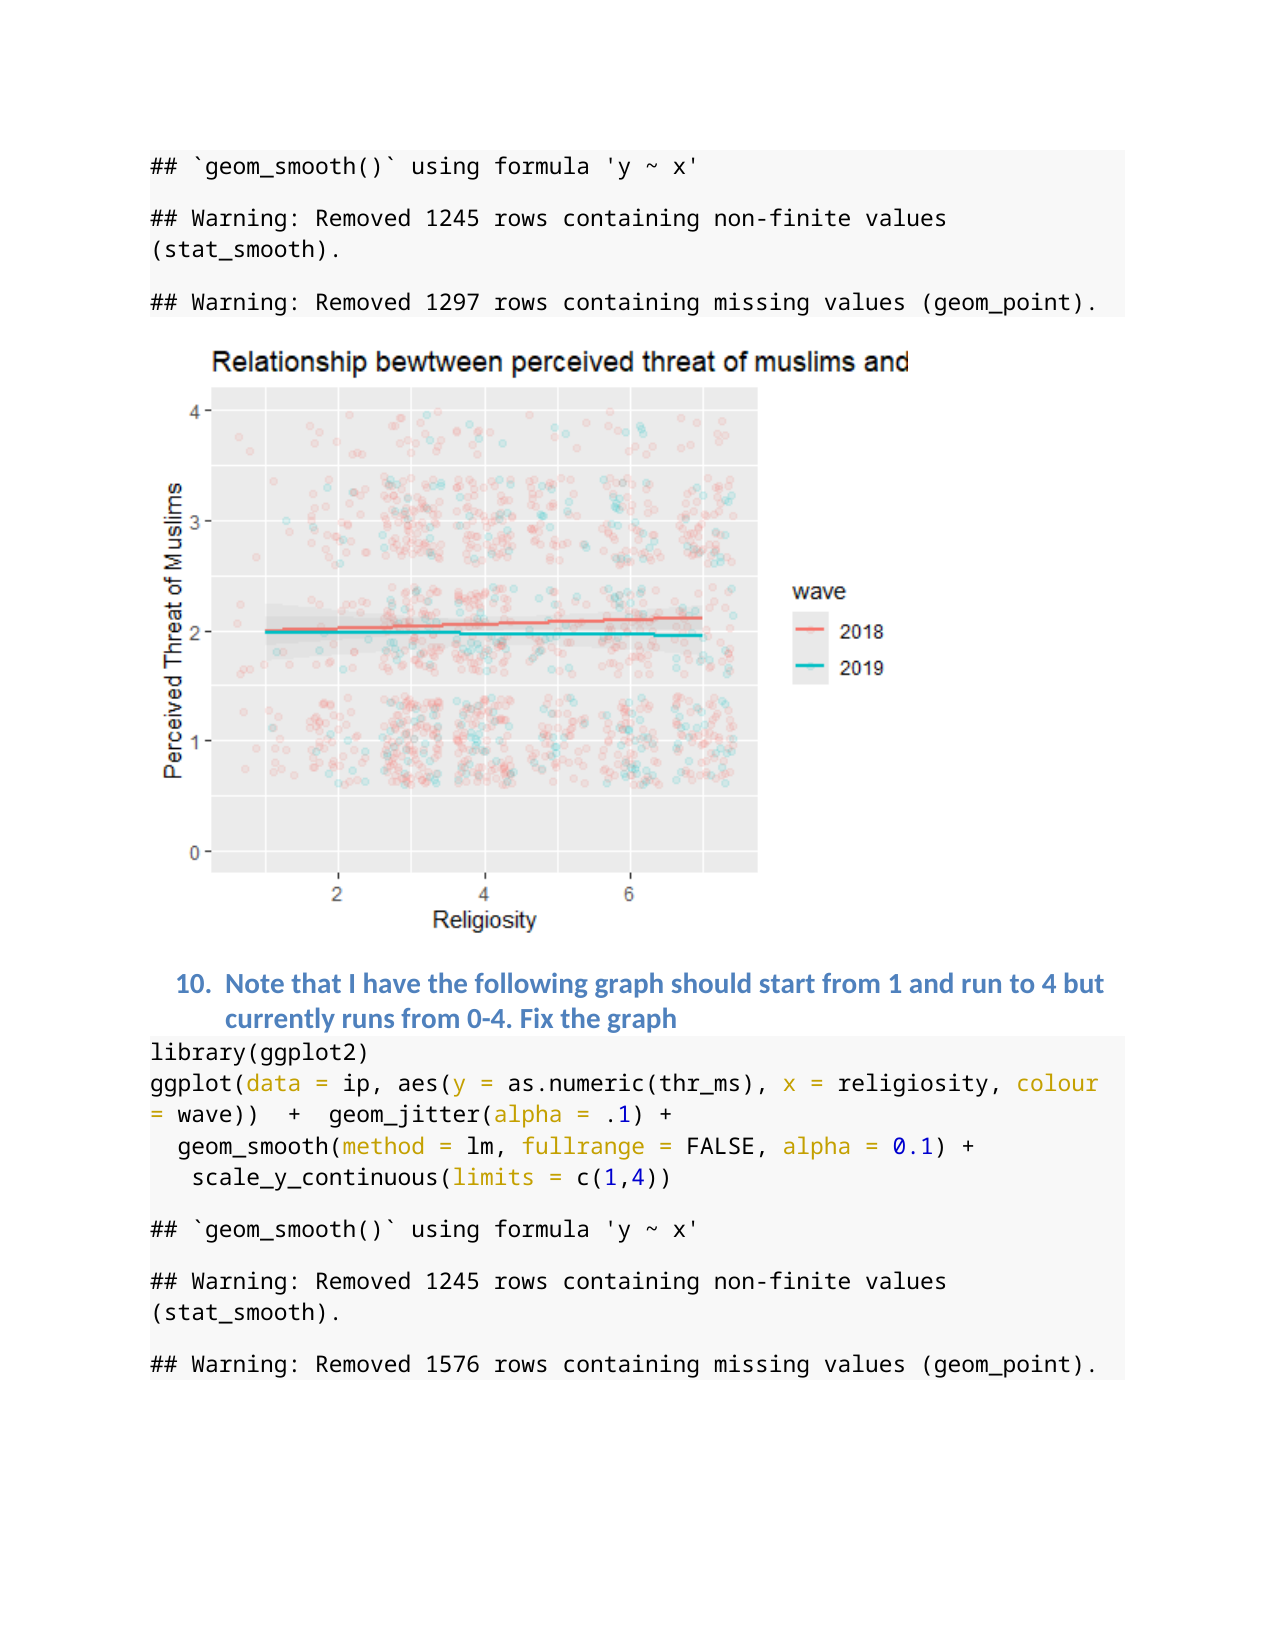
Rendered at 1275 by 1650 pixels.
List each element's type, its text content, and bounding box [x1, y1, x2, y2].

text ## Warning: Removed 1245 rows containing non-finite values (stat_smooth). [150, 202, 1125, 264]
text ## `geom_smooth()` using formula 'y ~ x' [150, 150, 1125, 181]
text ## Warning: Removed 1245 rows containing non-finite values (stat_smooth). [150, 1265, 1125, 1328]
text ## Warning: Removed 1576 rows containing missing values (geom_point). [150, 1348, 1125, 1380]
text ## `geom_smooth()` using formula 'y ~ x' [150, 1213, 1125, 1244]
picture [150, 337, 908, 944]
text library(ggplot2) ggplot(data = ip, aes(y = as.numeric(thr_ms), x = religiosity, colour = wave)) + geom_jitter(alpha = .1) + geom_smooth(method = lm, fullrange = FALSE, alpha = 0.1) + scale_y_continuous(limits = c(1,4)) [150, 1036, 1125, 1192]
text ## Warning: Removed 1297 rows containing missing values (geom_point). [150, 285, 1125, 317]
subtitle Note that I have the following graph should start from 1 and run to 4 but currently runs from 0-4. Fix the graph [175, 965, 1125, 1036]
